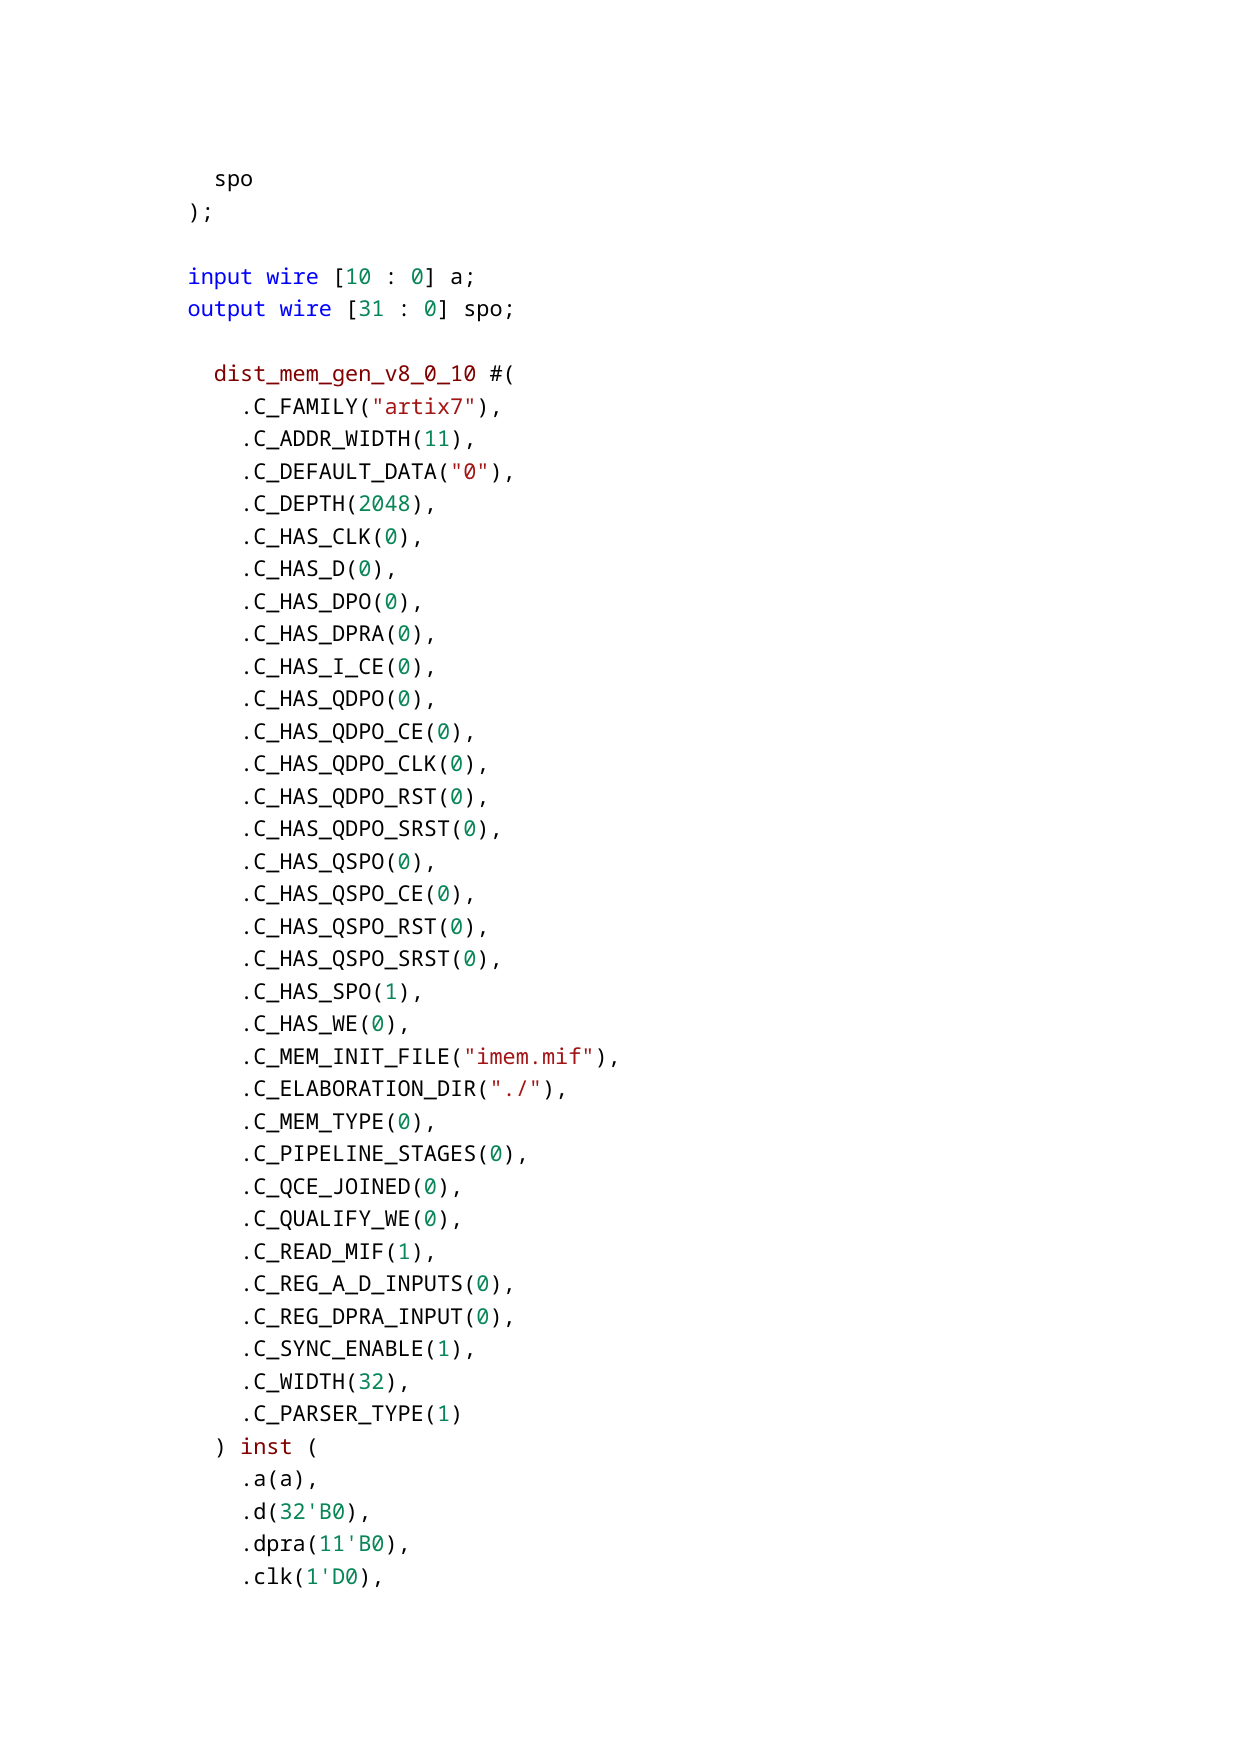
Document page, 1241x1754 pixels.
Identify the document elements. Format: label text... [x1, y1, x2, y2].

text .C_HAS_DPO(0), [187, 584, 1053, 617]
text .C_HAS_QSPO_CE(0), [187, 877, 1053, 909]
text .C_ELABORATION_DIR("./"), [187, 1072, 1053, 1104]
text dist_mem_gen_v8_0_10 #( [187, 357, 1053, 389]
text .C_MEM_INIT_FILE("imem.mif"), [187, 1039, 1053, 1072]
text .C_ADDR_WIDTH(11), [187, 422, 1053, 454]
text .C_HAS_SPO(1), [187, 974, 1053, 1007]
text .C_HAS_QSPO_SRST(0), [187, 942, 1053, 974]
text .C_HAS_WE(0), [187, 1007, 1053, 1039]
text .C_SYNC_ENABLE(1), [187, 1332, 1053, 1364]
text .a(a), [187, 1462, 1053, 1494]
text .C_MEM_TYPE(0), [187, 1104, 1053, 1137]
text .C_HAS_QSPO_RST(0), [187, 909, 1053, 942]
text .C_PIPELINE_STAGES(0), [187, 1137, 1053, 1169]
text ) inst ( [187, 1429, 1053, 1462]
text .C_READ_MIF(1), [187, 1234, 1053, 1267]
text .C_HAS_QDPO_RST(0), [187, 779, 1053, 812]
text .d(32'B0), [187, 1494, 1053, 1527]
text .C_HAS_D(0), [187, 552, 1053, 584]
text .clk(1'D0), [187, 1559, 1053, 1592]
text .C_HAS_QDPO(0), [187, 682, 1053, 714]
text .C_WIDTH(32), [187, 1364, 1053, 1397]
text .C_QUALIFY_WE(0), [187, 1202, 1053, 1234]
text .C_REG_A_D_INPUTS(0), [187, 1267, 1053, 1299]
text .C_HAS_QSPO(0), [187, 844, 1053, 877]
text .C_HAS_QDPO_SRST(0), [187, 812, 1053, 844]
text .C_QCE_JOINED(0), [187, 1169, 1053, 1202]
text .dpra(11'B0), [187, 1527, 1053, 1559]
text output wire [31 : 0] spo; [187, 292, 1053, 324]
text .C_PARSER_TYPE(1) [187, 1397, 1053, 1429]
text .C_FAMILY("artix7"), [187, 389, 1053, 422]
text .C_REG_DPRA_INPUT(0), [187, 1299, 1053, 1332]
text .C_HAS_DPRA(0), [187, 617, 1053, 649]
text .C_DEPTH(2048), [187, 487, 1053, 519]
text .C_HAS_QDPO_CE(0), [187, 714, 1053, 747]
text .C_HAS_QDPO_CLK(0), [187, 747, 1053, 779]
text ); [187, 194, 1053, 227]
text .C_HAS_CLK(0), [187, 519, 1053, 552]
text input wire [10 : 0] a; [187, 259, 1053, 292]
text .C_HAS_I_CE(0), [187, 649, 1053, 682]
text .C_DEFAULT_DATA("0"), [187, 454, 1053, 487]
text spo [187, 162, 1053, 194]
